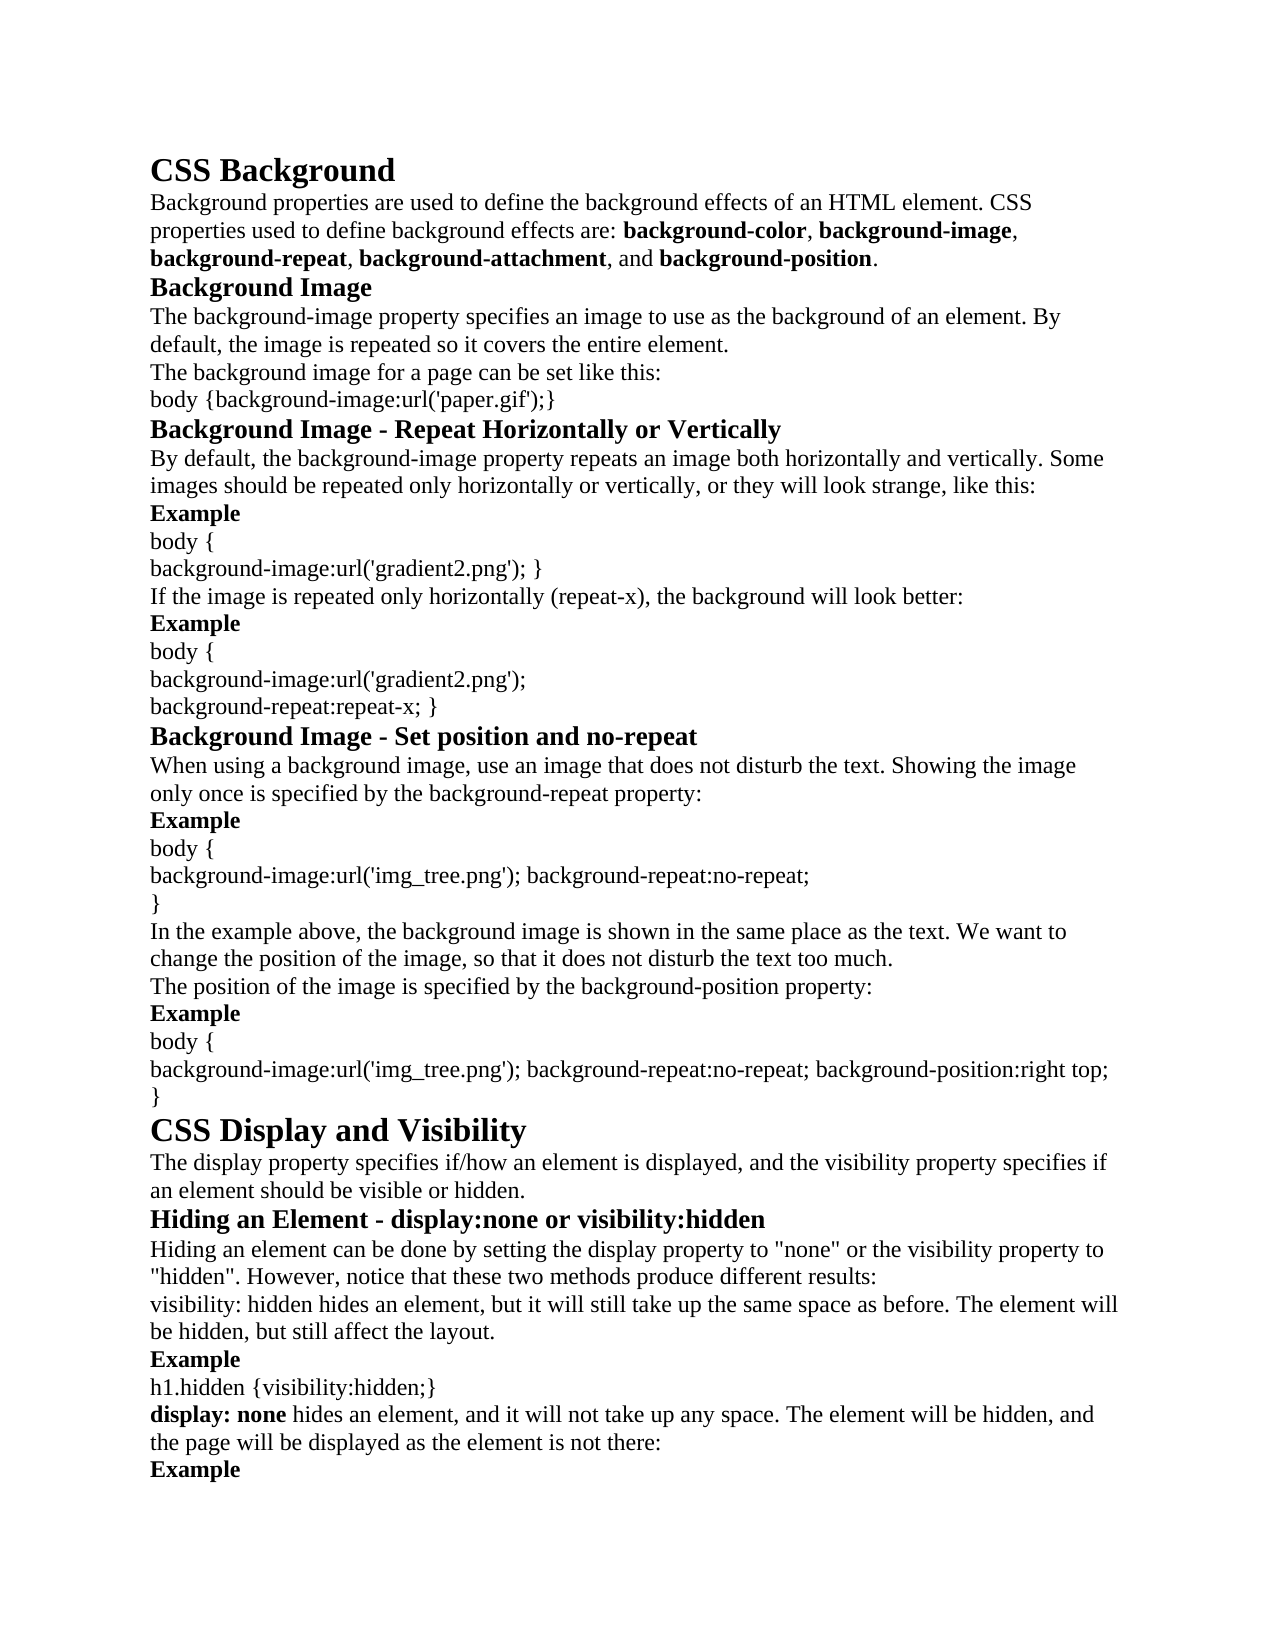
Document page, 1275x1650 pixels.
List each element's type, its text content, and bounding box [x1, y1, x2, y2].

text body {background-image:url('paper.gif');} [150, 385, 1125, 413]
text h1.hidden {visibility:hidden;} [150, 1373, 1125, 1400]
text body { [150, 527, 1125, 554]
text The display property specifies if/how an element is displayed, and the visibility property specifies if an element should be visible or hidden. [150, 1148, 1125, 1203]
text Background Image - Repeat Horizontally or Vertically [150, 413, 1125, 444]
text Background Image - Set position and no-repeat [150, 720, 1125, 751]
text display: none hides an element, and it will not take up any space. The element will be hidden, and the page will be displayed as the element is not there: [150, 1400, 1125, 1455]
text Background properties are used to define the background effects of an HTML element. CSS properties used to define background effects are: background-color, background-image, background-repeat, background-attachment, and background-position. [150, 188, 1125, 271]
text In the example above, the background image is shown in the same place as the text. We want to change the position of the image, so that it does not disturb the text too much. [150, 917, 1125, 972]
text By default, the background-image property repeats an image both horizontally and vertically. Some images should be repeated only horizontally or vertically, or they will look strange, like this: [150, 444, 1125, 499]
text body { [150, 834, 1125, 861]
text body { [150, 1027, 1125, 1055]
text background-repeat:repeat-x; } [150, 692, 1125, 720]
text The background image for a page can be set like this: [150, 357, 1125, 385]
text background-image:url('img_tree.png'); background-repeat:no-repeat; [150, 861, 1125, 889]
text background-image:url('gradient2.png'); } [150, 554, 1125, 582]
text CSS Background [150, 150, 1125, 188]
text Example [150, 609, 1125, 637]
text The position of the image is specified by the background-position property: [150, 972, 1125, 999]
text CSS Display and Visibility [150, 1110, 1125, 1148]
text Example [150, 1455, 1125, 1483]
text } [150, 1082, 1125, 1110]
text Hiding an Element - display:none or visibility:hidden [150, 1203, 1125, 1234]
text Example [150, 499, 1125, 527]
text Background Image [150, 271, 1125, 302]
text Hiding an element can be done by setting the display property to "none" or the visibility property to "hidden". However, notice that these two methods produce different results: [150, 1234, 1125, 1290]
text Example [150, 999, 1125, 1027]
text visibility: hidden hides an element, but it will still take up the same space as before. The element will be hidden, but still affect the layout. [150, 1290, 1125, 1345]
text background-image:url('gradient2.png'); [150, 665, 1125, 692]
text If the image is repeated only horizontally (repeat-x), the background will look better: [150, 582, 1125, 609]
text background-image:url('img_tree.png'); background-repeat:no-repeat; background-position:right top; [150, 1055, 1125, 1082]
text } [150, 889, 1125, 917]
text Example [150, 806, 1125, 834]
text The background-image property specifies an image to use as the background of an element. By default, the image is repeated so it covers the entire element. [150, 302, 1125, 357]
text When using a background image, use an image that does not disturb the text. Showing the image only once is specified by the background-repeat property: [150, 751, 1125, 806]
text Example [150, 1345, 1125, 1373]
text body { [150, 637, 1125, 665]
